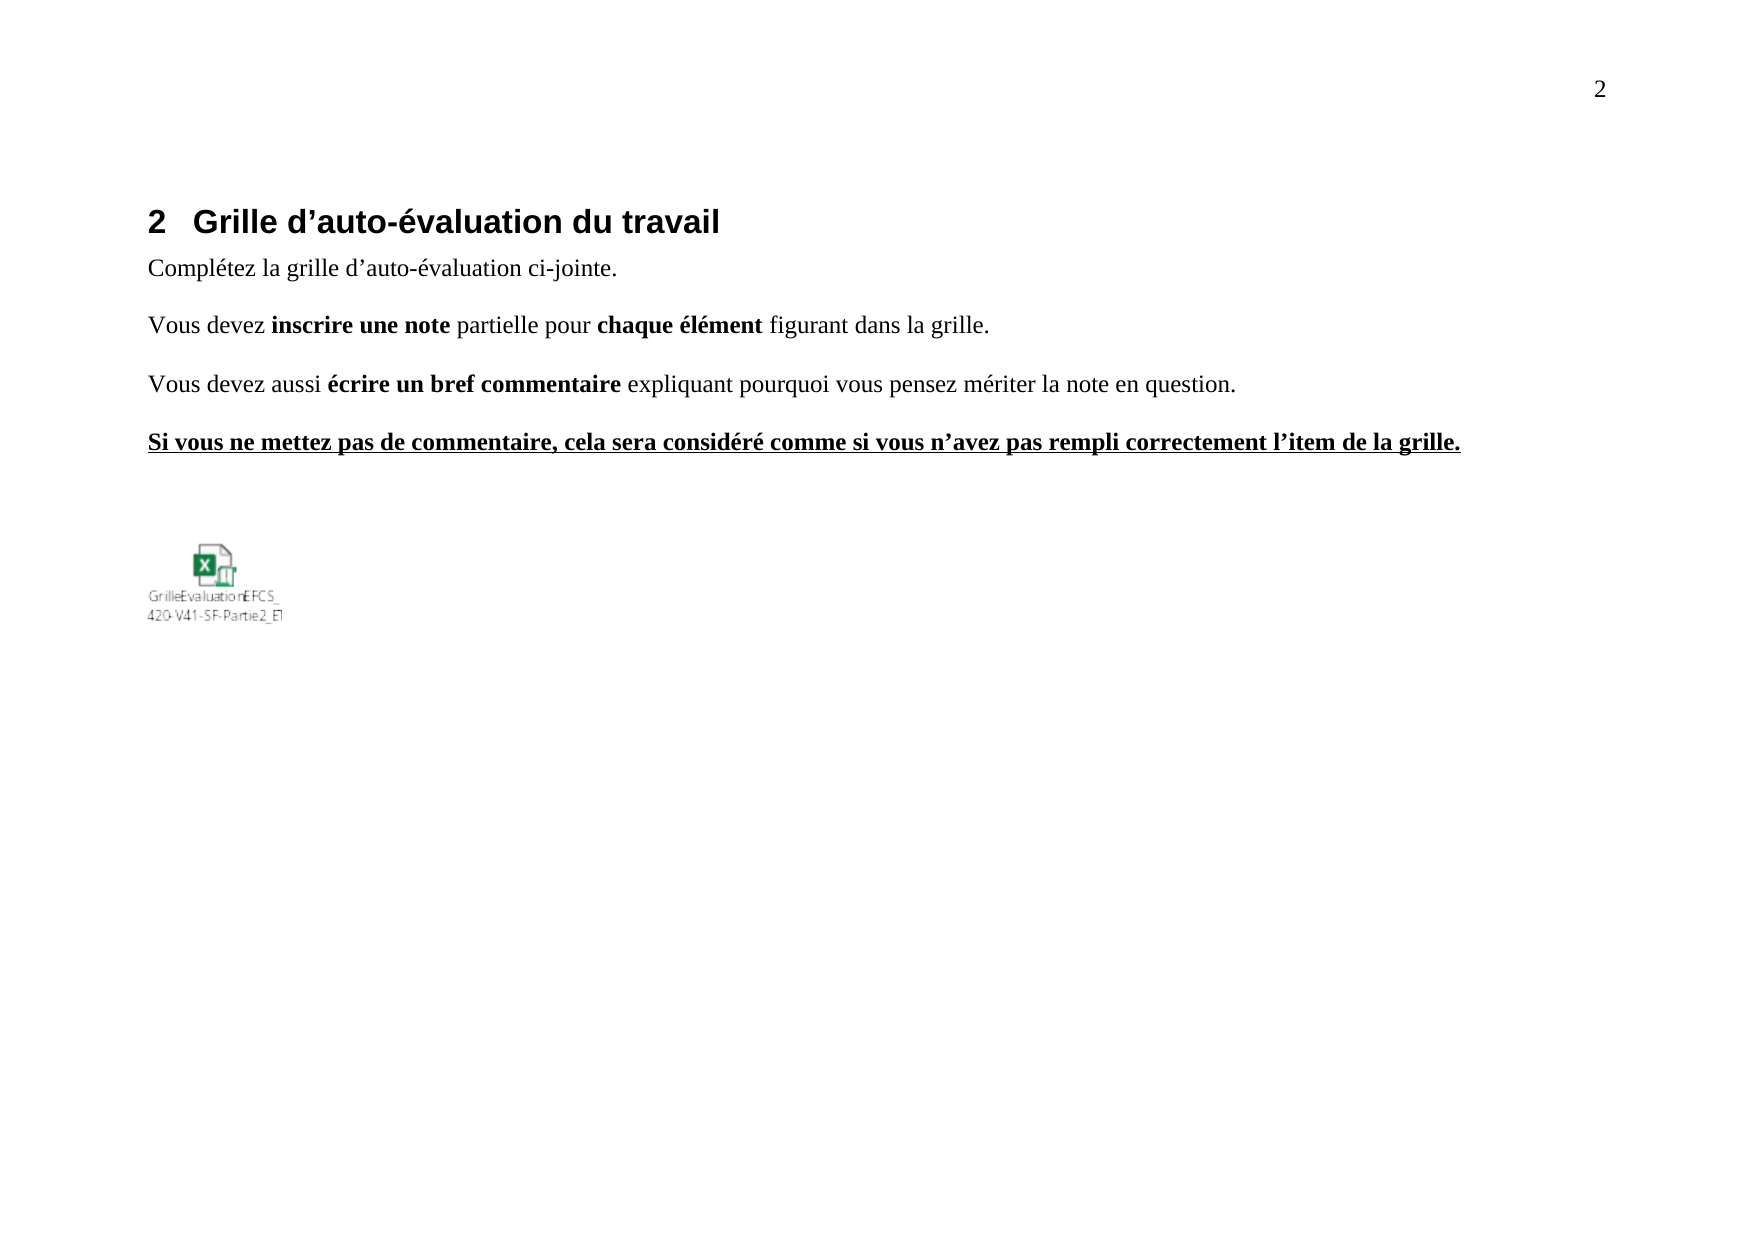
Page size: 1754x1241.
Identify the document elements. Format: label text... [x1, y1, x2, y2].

text Si vous ne mettez pas de commentaire, cela sera considéré comme si vous n’avez pas rempli correctement l’item de la grille. [148, 427, 1606, 455]
text Vous devez aussi écrire un bref commentaire expliquant pourquoi vous pensez mériter la note en question. [148, 369, 1606, 397]
text Vous devez inscrire une note partielle pour chaque élément figurant dans la grille. [148, 311, 1606, 339]
subtitle Grille d’auto-évaluation du travail [148, 202, 1606, 241]
text Complétez la grille d’auto-évaluation ci-jointe. [148, 253, 1606, 281]
